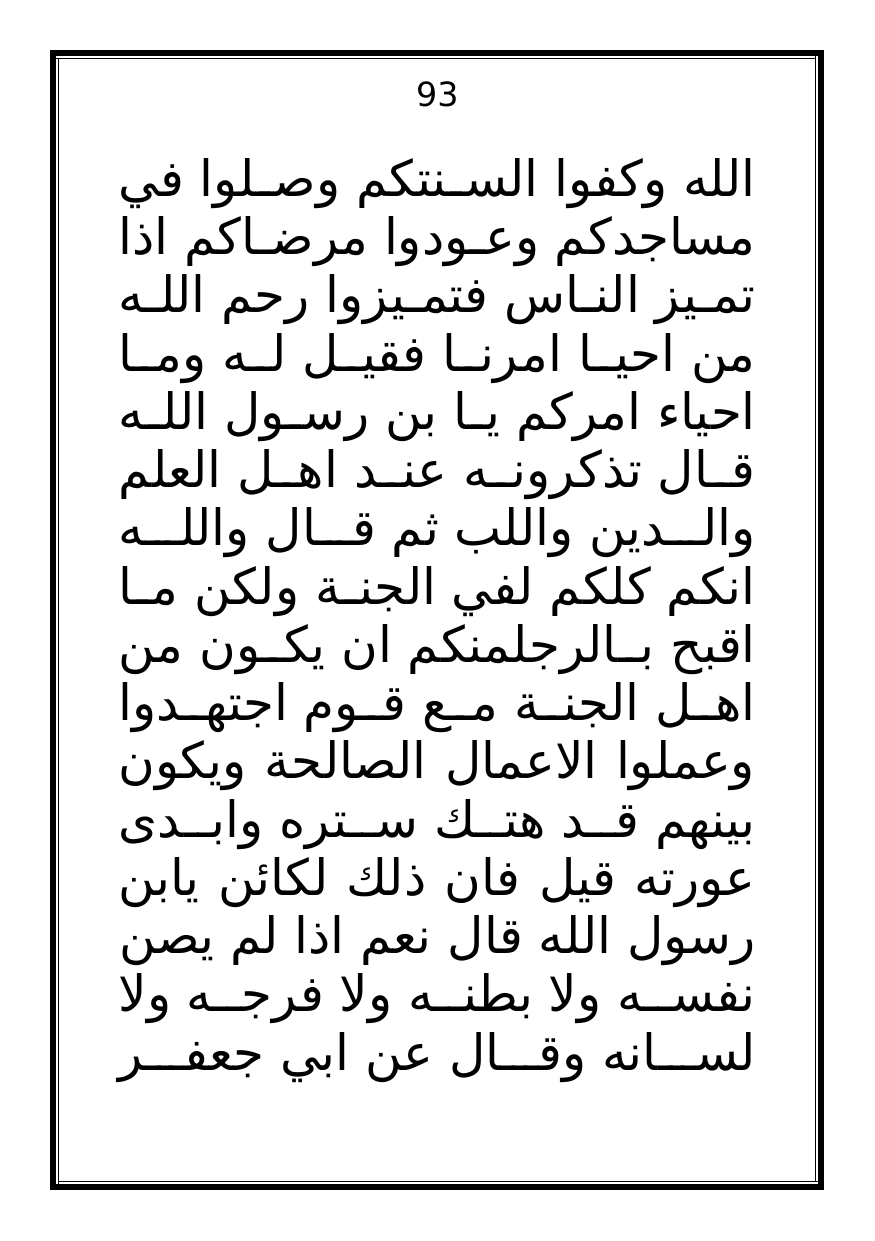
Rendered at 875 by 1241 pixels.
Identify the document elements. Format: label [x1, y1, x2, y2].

text [118, 150, 756, 1082]
